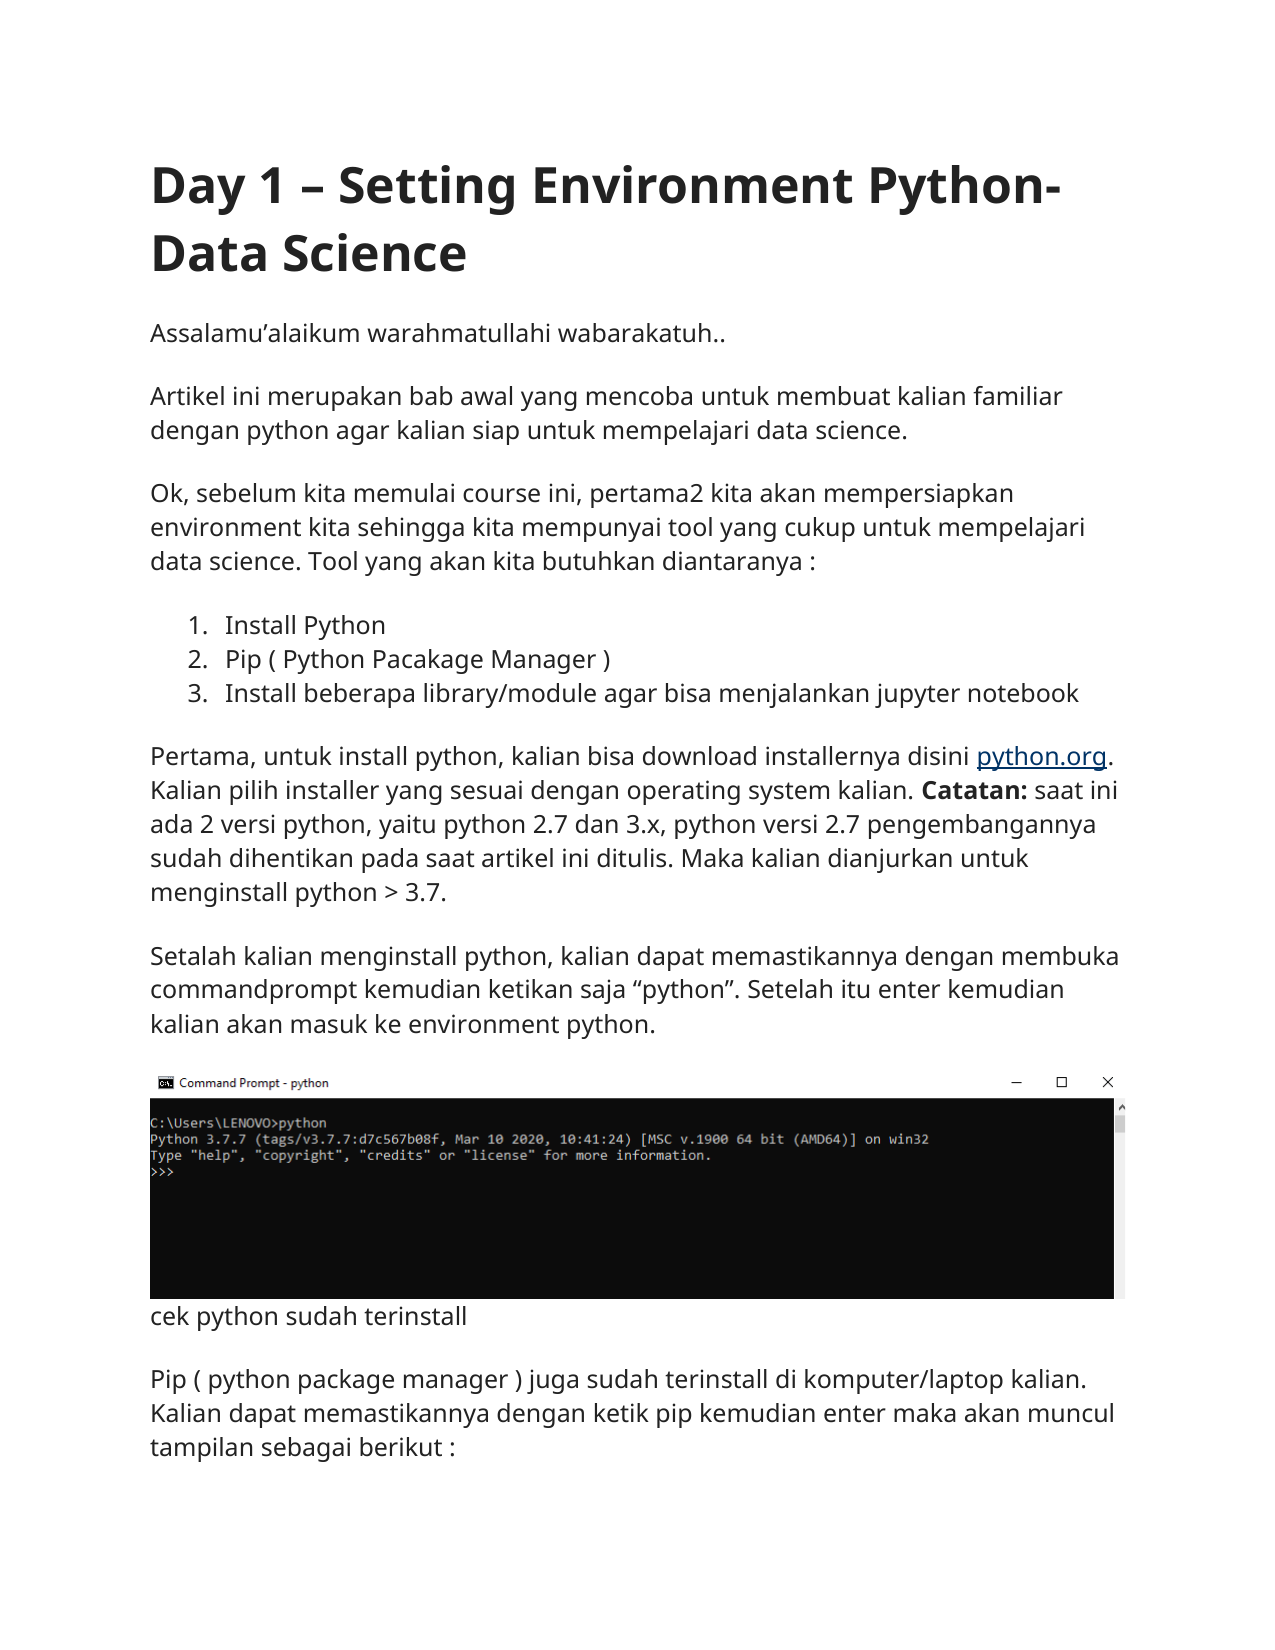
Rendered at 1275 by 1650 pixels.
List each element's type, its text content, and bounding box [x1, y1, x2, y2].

text Assalamu’alaikum warahmatullahi wabarakatuh.. [150, 315, 1125, 349]
text Ok, sebelum kita memulai course ini, pertama2 kita akan mempersiapkan environment kita sehingga kita mempunyai tool yang cukup untuk mempelajari data science. Tool yang akan kita butuhkan diantaranya : [150, 476, 1125, 578]
list Install Python [187, 607, 1125, 641]
list Install beberapa library/module agar bisa menjalankan jupyter notebook [187, 675, 1125, 709]
text Day 1 – Setting Environment Python-Data Science [150, 150, 1125, 286]
picture [150, 1069, 1125, 1299]
text Setalah kalian menginstall python, kalian dapat memastikannya dengan membuka commandprompt kemudian ketikan saja “python”. Setelah itu enter kemudian kalian akan masuk ke environment python. [150, 938, 1125, 1040]
text Pip ( python package manager ) juga sudah terinstall di komputer/laptop kalian. Kalian dapat memastikannya dengan ketik pip kemudian enter maka akan muncul tampilan sebagai berikut : [150, 1362, 1125, 1464]
text cek python sudah terinstall [150, 1299, 1125, 1332]
list Pip ( Python Pacakage Manager ) [187, 641, 1125, 675]
text Artikel ini merupakan bab awal yang mencoba untuk membuat kalian familiar dengan python agar kalian siap untuk mempelajari data science. [150, 379, 1125, 447]
text Pertama, untuk install python, kalian bisa download installernya disini python.org. Kalian pilih installer yang sesuai dengan operating system kalian. Catatan: saat ini ada 2 versi python, yaitu python 2.7 dan 3.x, python versi 2.7 pengembangannya sudah dihentikan pada saat artikel ini ditulis. Maka kalian dianjurkan untuk menginstall python > 3.7. [150, 739, 1125, 909]
